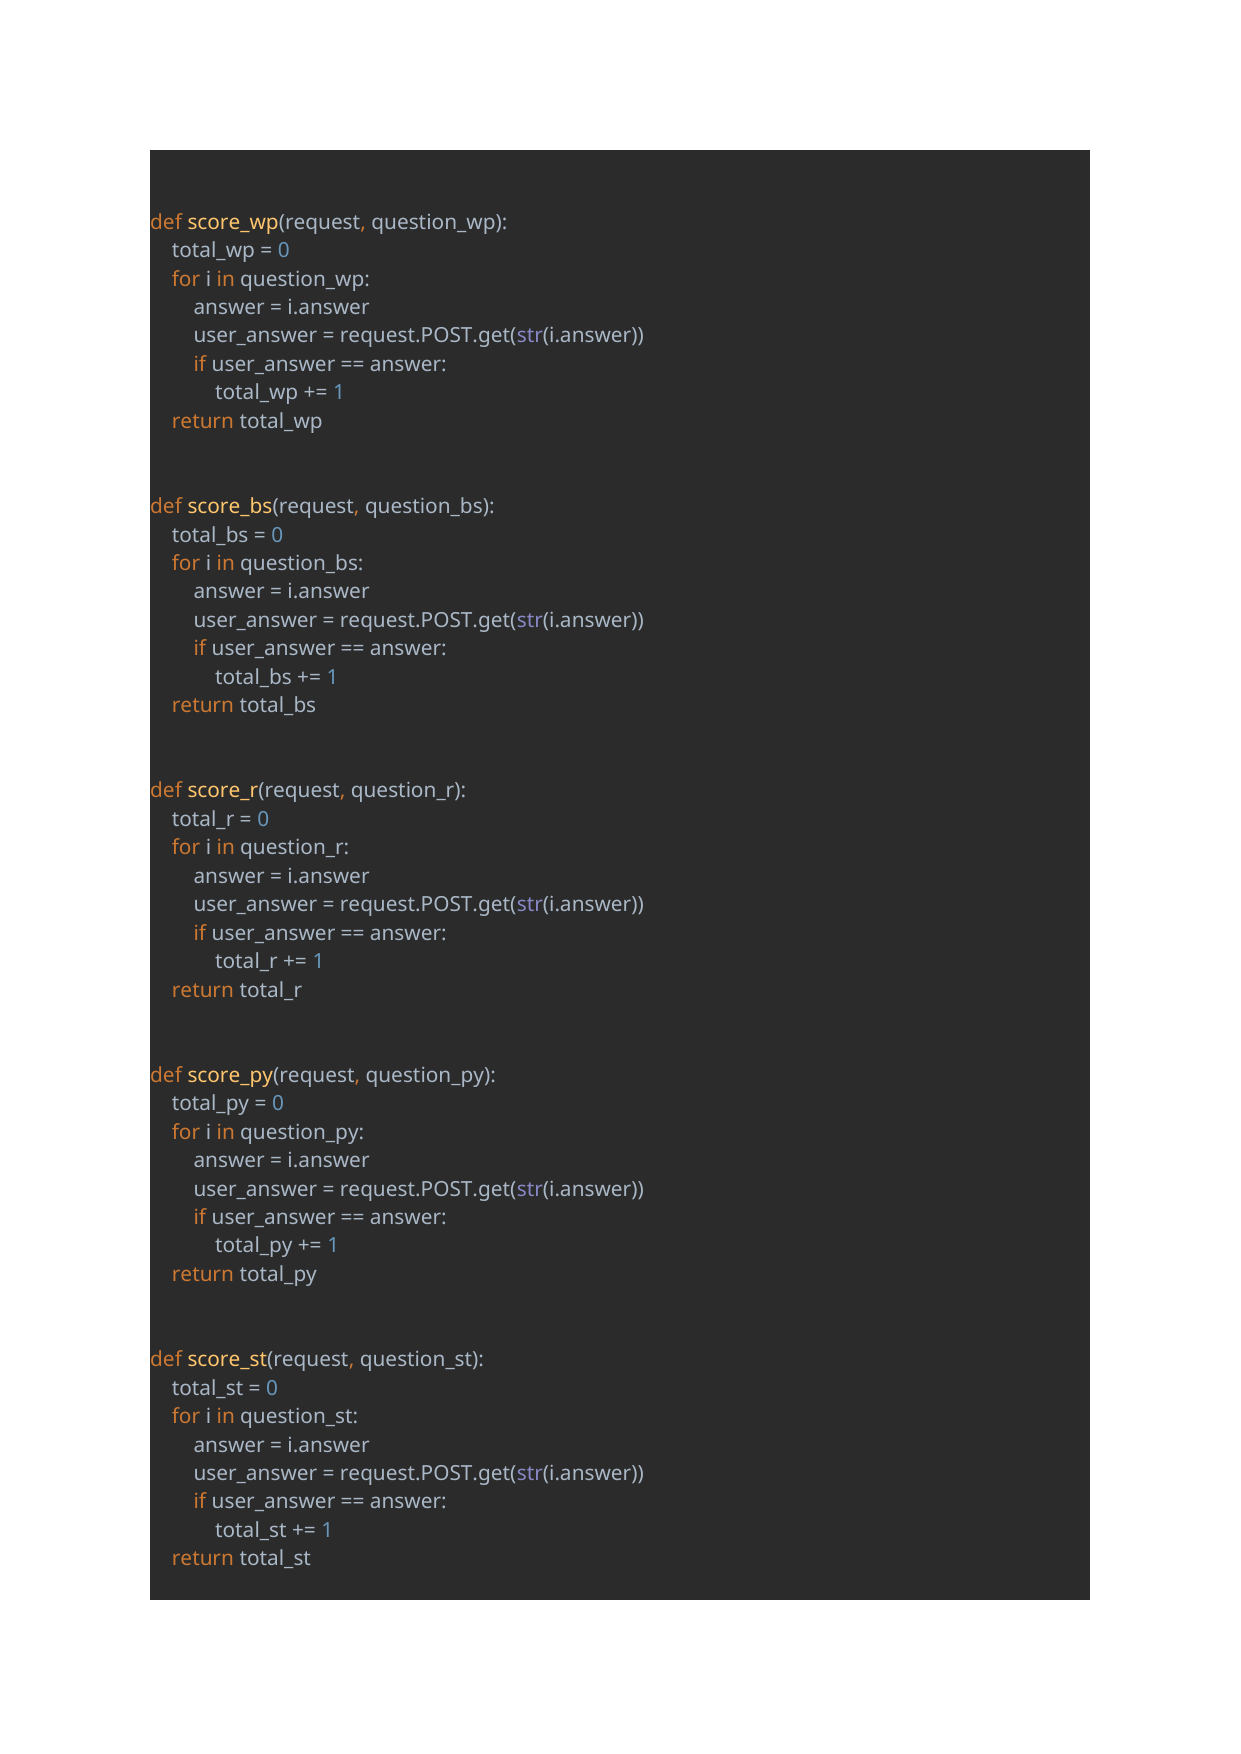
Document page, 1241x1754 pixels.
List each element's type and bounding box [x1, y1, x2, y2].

text [150, 150, 1090, 1600]
